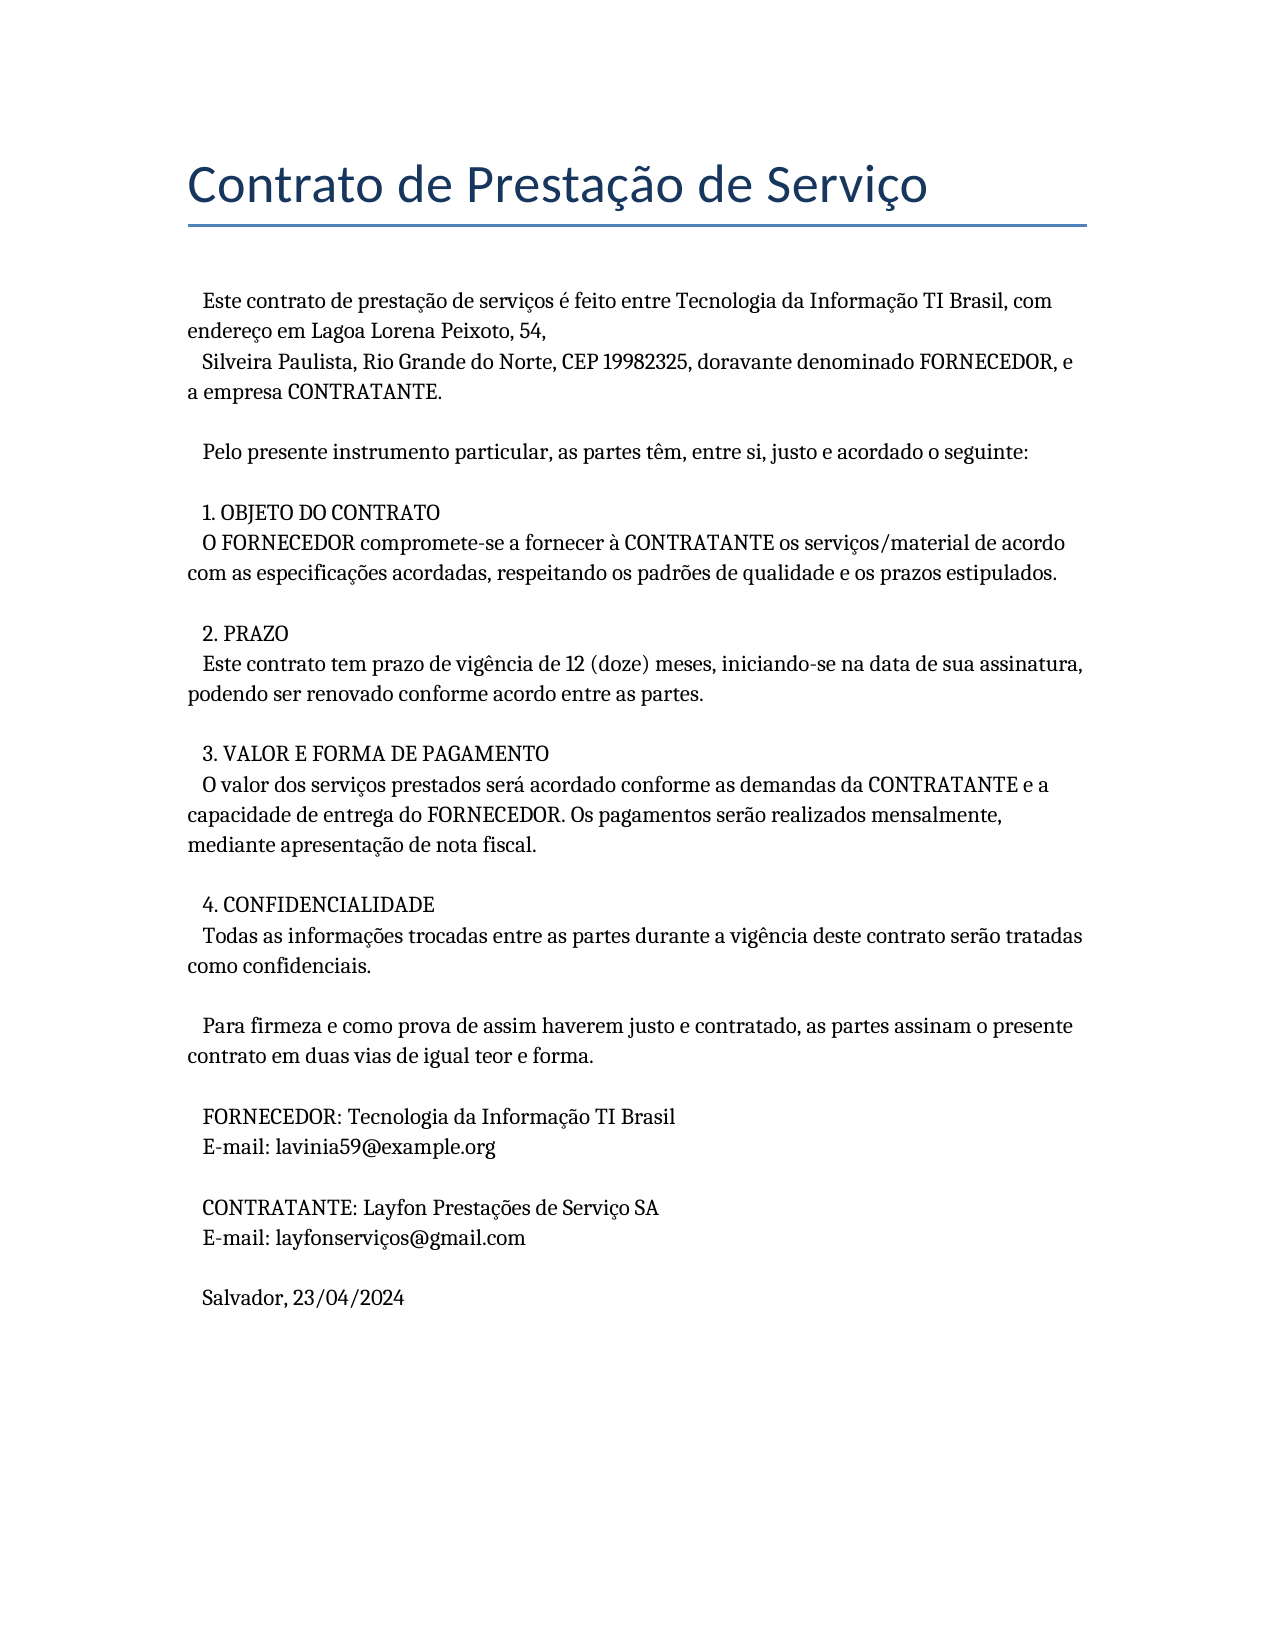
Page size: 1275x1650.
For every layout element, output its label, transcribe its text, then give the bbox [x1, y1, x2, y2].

title Contrato de Prestação de Serviço [187, 150, 1087, 227]
text Este contrato de prestação de serviços é feito entre Tecnologia da Informação TI Brasil, com endereço em Lagoa Lorena Peixoto, 54, Silveira Paulista, Rio Grande do Norte, CEP 19982325, doravante denominado FORNECEDOR, e a empresa CONTRATANTE. Pelo presente instrumento particular, as partes têm, entre si, justo e acordado o seguinte: 1. OBJETO DO CONTRATO O FORNECEDOR compromete-se a fornecer à CONTRATANTE os serviços/material de acordo com as especificações acordadas, respeitando os padrões de qualidade e os prazos estipulados. 2. PRAZO Este contrato tem prazo de vigência de 12 (doze) meses, iniciando-se na data de sua assinatura, podendo ser renovado conforme acordo entre as partes. 3. VALOR E FORMA DE PAGAMENTO O valor dos serviços prestados será acordado conforme as demandas da CONTRATANTE e a capacidade de entrega do FORNECEDOR. Os pagamentos serão realizados mensalmente, mediante apresentação de nota fiscal. 4. CONFIDENCIALIDADE Todas as informações trocadas entre as partes durante a vigência deste contrato serão tratadas como confidenciais. Para firmeza e como prova de assim haverem justo e contratado, as partes assinam o presente contrato em duas vias de igual teor e forma. FORNECEDOR: Tecnologia da Informação TI Brasil E-mail: lavinia59@example.org CONTRATANTE: Layfon Prestações de Serviço SA E-mail: layfonserviços@gmail.com Salvador, 23/04/2024 [187, 258, 1087, 1341]
